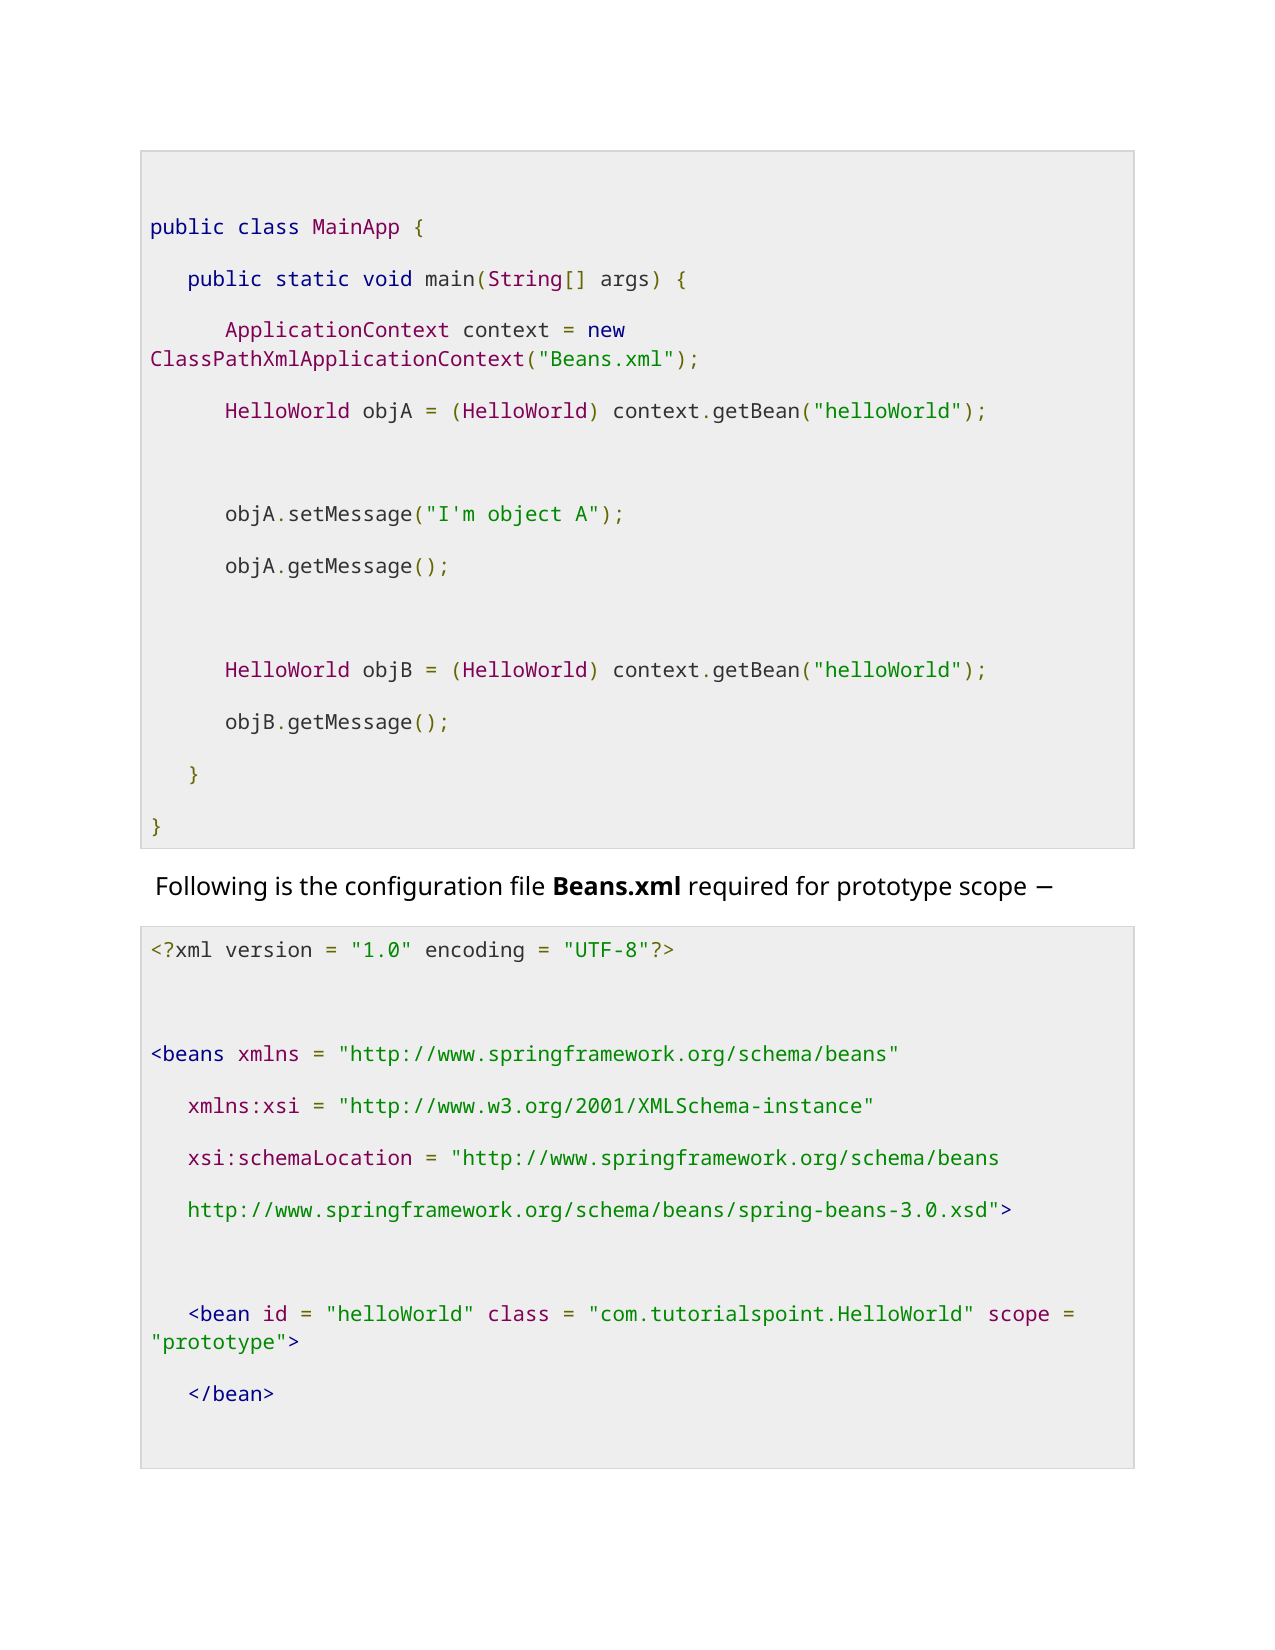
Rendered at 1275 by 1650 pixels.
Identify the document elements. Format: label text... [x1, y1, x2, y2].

text HelloWorld objB = (HelloWorld) context.getBean("helloWorld"); [142, 645, 1133, 684]
text } [142, 749, 1133, 787]
text <?xml version = "1.0" encoding = "UTF-8"?> [142, 927, 1133, 964]
text Following is the configuration file Beans.xml required for prototype scope − [155, 865, 1120, 902]
text objA.getMessage(); [142, 542, 1133, 580]
text objA.setMessage("I'm object A"); [142, 490, 1133, 528]
text ApplicationContext context = new ClassPathXmlApplicationContext("Beans.xml"); [142, 306, 1133, 372]
text } [142, 801, 1133, 848]
text <bean id = "helloWorld" class = "com.tutorialspoint.HelloWorld" scope = "prototype"> [142, 1289, 1133, 1356]
text xmlns:xsi = "http://www.w3.org/2001/XMLSchema-instance" [142, 1081, 1133, 1120]
text </bean> [142, 1369, 1133, 1407]
text objB.getMessage(); [142, 697, 1133, 736]
text <beans xmlns = "http://www.springframework.org/schema/beans" [142, 1029, 1133, 1068]
text xsi:schemaLocation = "http://www.springframework.org/schema/beans [142, 1133, 1133, 1172]
text HelloWorld objA = (HelloWorld) context.getBean("helloWorld"); [142, 386, 1133, 424]
text http://www.springframework.org/schema/beans/spring-beans-3.0.xsd"> [142, 1185, 1133, 1223]
text public static void main(String[] args) { [142, 254, 1133, 292]
text public class MainApp { [142, 202, 1133, 240]
